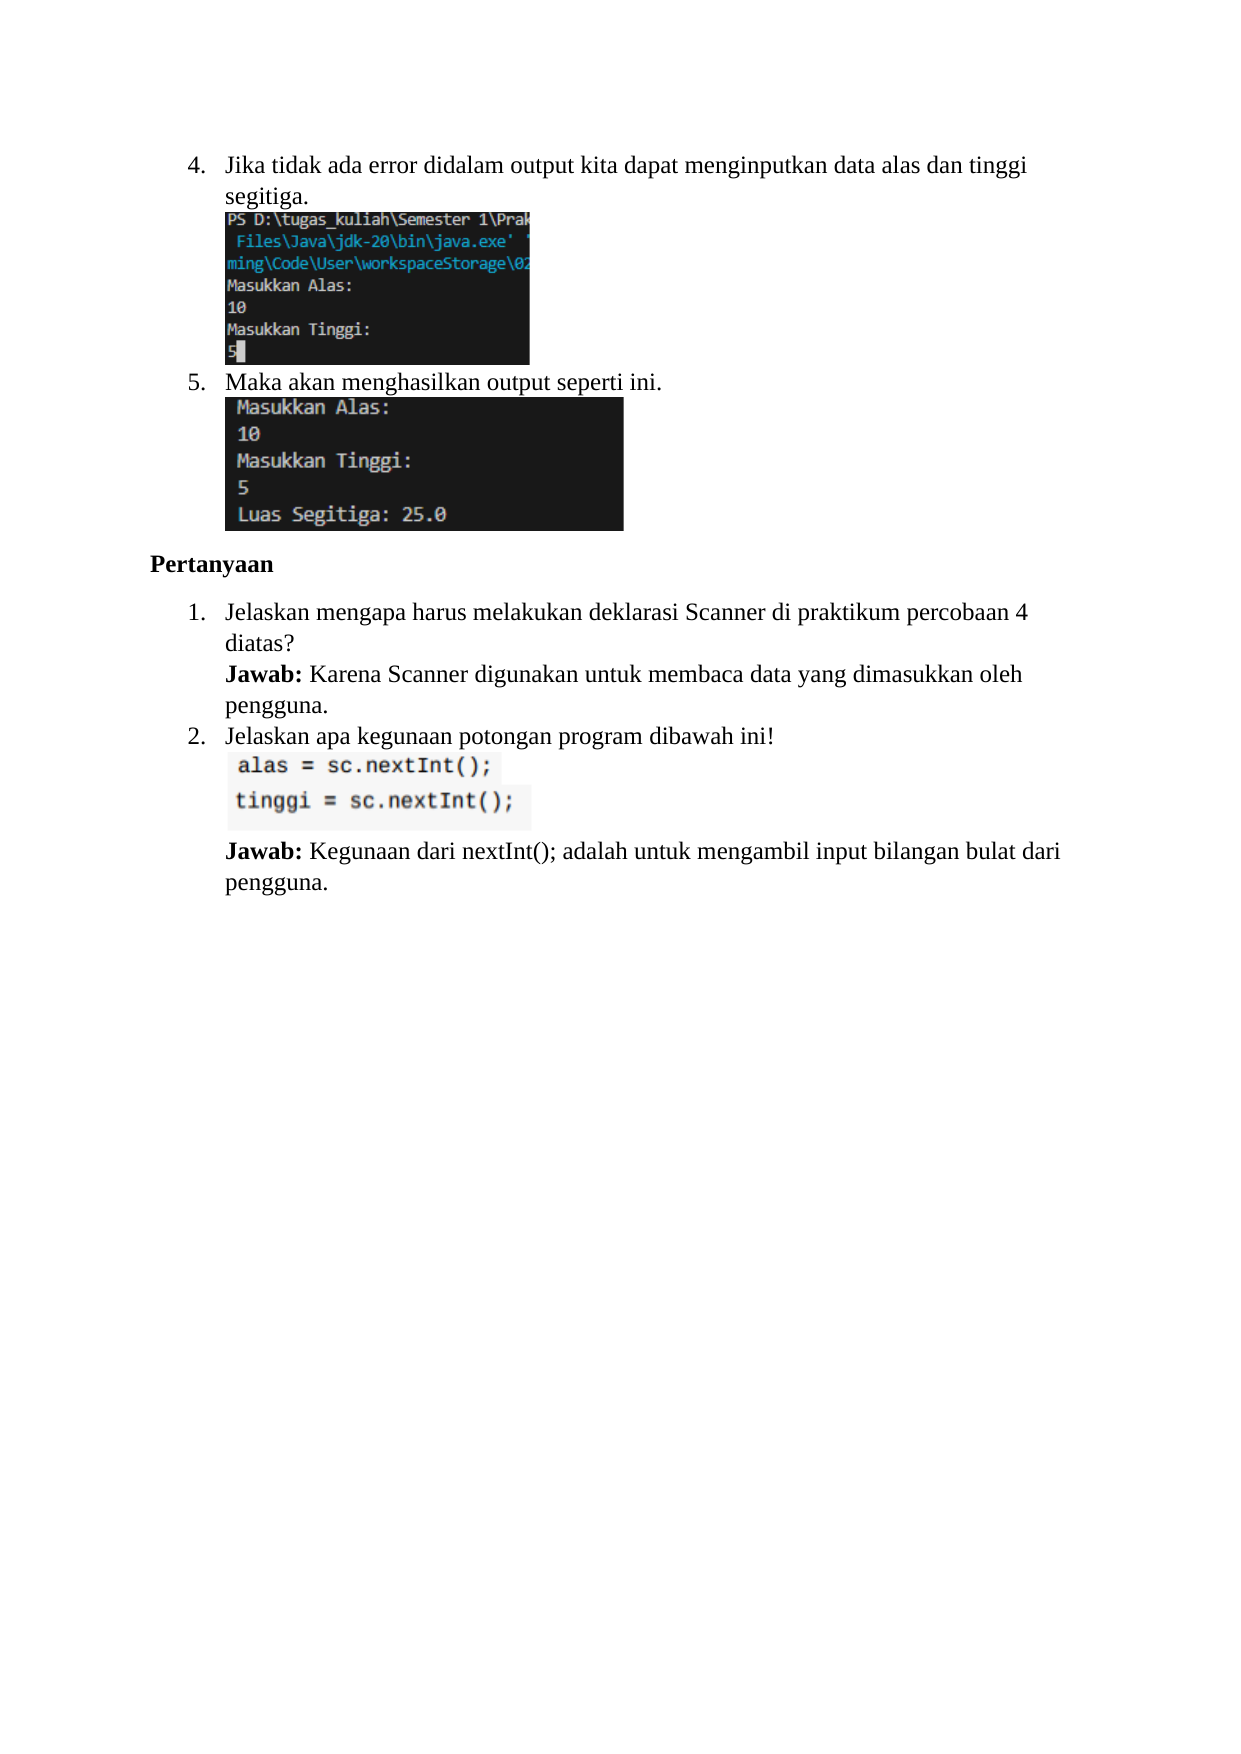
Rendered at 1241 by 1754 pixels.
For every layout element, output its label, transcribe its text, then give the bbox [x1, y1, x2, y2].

list Maka akan menghasilkan output seperti ini. [187, 367, 1090, 395]
list Jawab: Kegunaan dari nextInt(); adalah untuk mengambil input bilangan bulat dari pengguna. [225, 836, 1090, 896]
list Jika tidak ada error didalam output kita dapat menginputkan data alas dan tinggi segitiga. [187, 150, 1090, 210]
text Pertanyaan [150, 549, 1090, 578]
picture [225, 212, 530, 365]
list Jelaskan apa kegunaan potongan program dibawah ini! [187, 721, 1090, 750]
list Jawab: Karena Scanner digunakan untuk membaca data yang dimasukkan oleh pengguna. [225, 659, 1090, 719]
list Jelaskan mengapa harus melakukan deklarasi Scanner di praktikum percobaan 4 diatas? [187, 597, 1090, 657]
picture [225, 752, 541, 834]
picture [225, 397, 624, 531]
